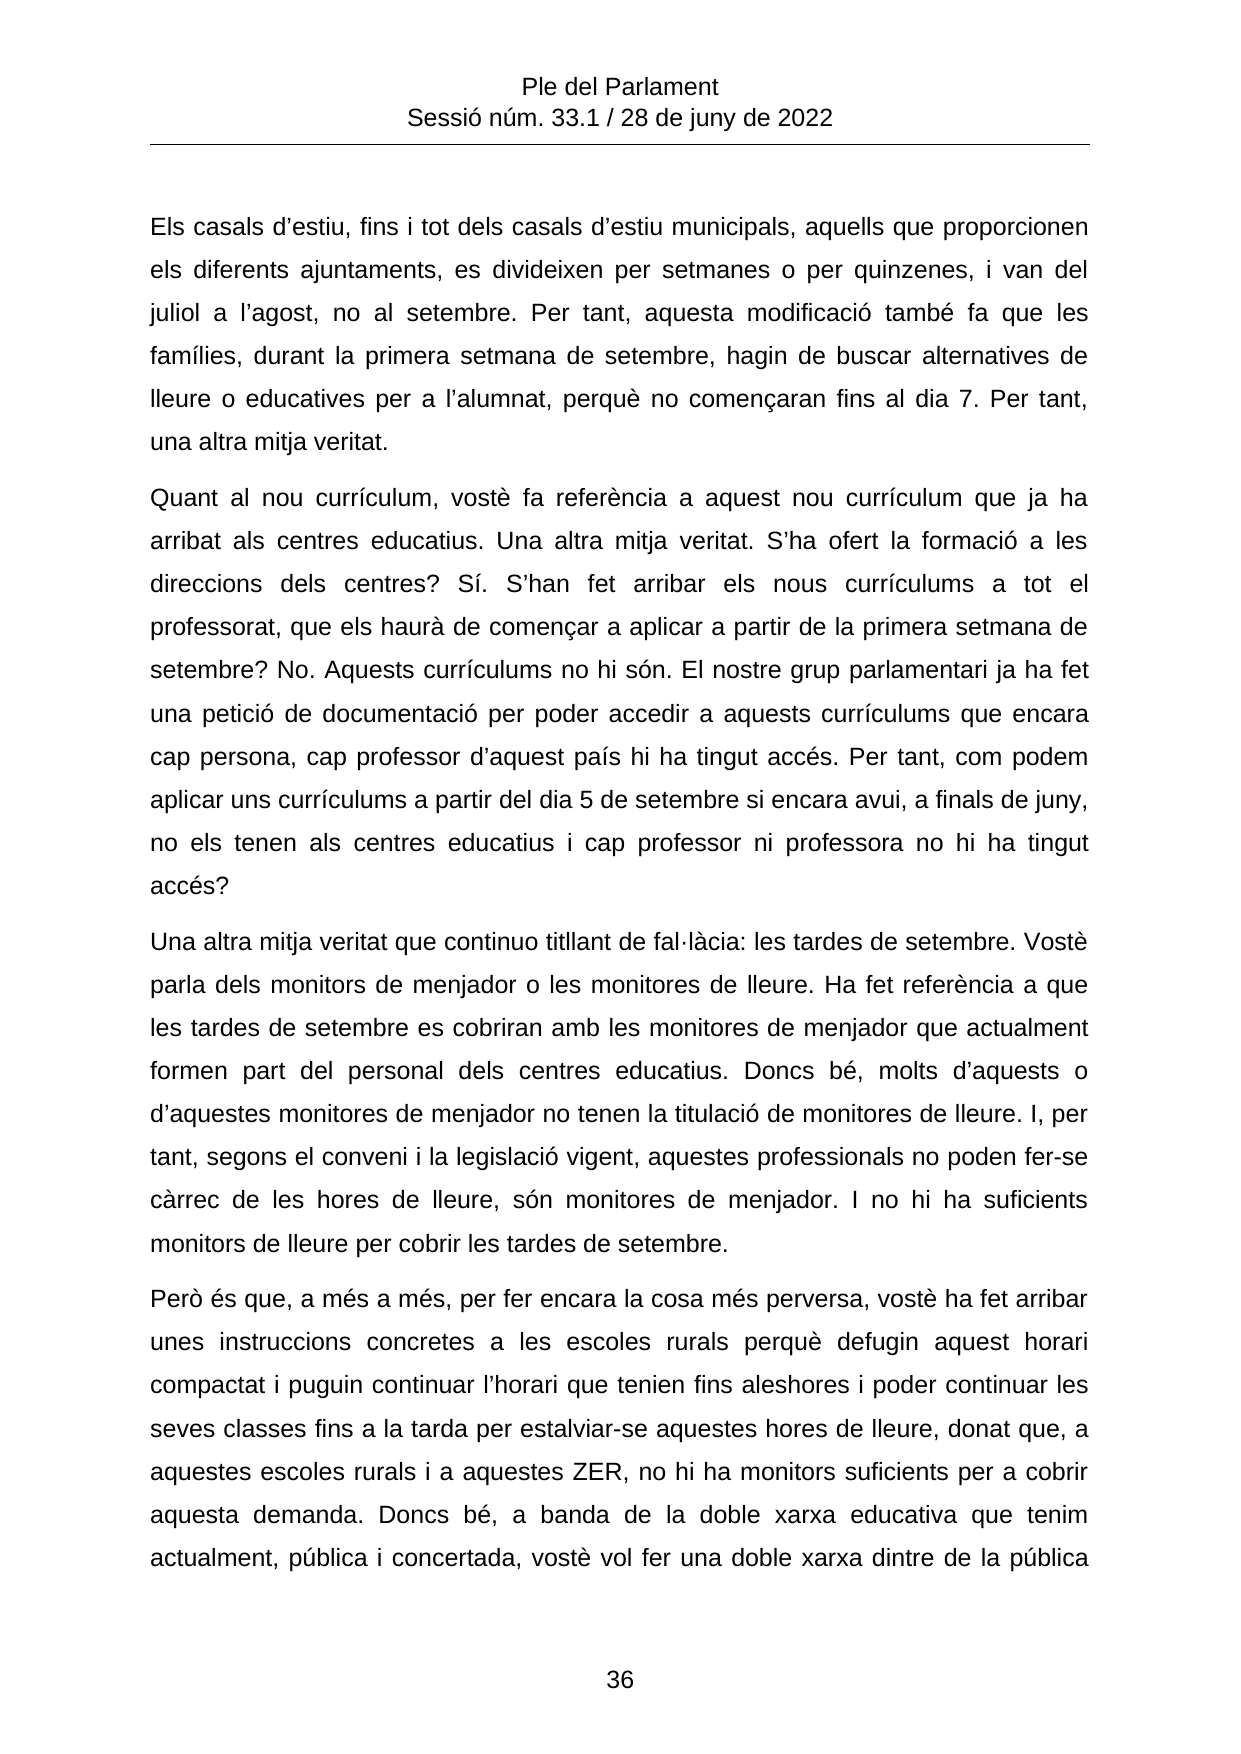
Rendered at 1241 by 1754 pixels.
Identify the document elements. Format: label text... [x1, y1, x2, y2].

text Els casals d’estiu, fins i tot dels casals d’estiu municipals, aquells que proporcionen els diferents ajuntaments, es divideixen per setmanes o per quinzenes, i van del juliol a l’agost, no al setembre. Per tant, aquesta modificació també fa que les famílies, durant la primera setmana de setembre, hagin de buscar alternatives de lleure o educatives per a l’alumnat, perquè no començaran fins al dia 7. Per tant, una altra mitja veritat. [150, 212, 1090, 456]
text Quant al nou currículum, vostè fa referència a aquest nou currículum que ja ha arribat als centres educatius. Una altra mitja veritat. S’ha ofert la formació a les direccions dels centres? Sí. S’han fet arribar els nous currículums a tot el professorat, que els haurà de començar a aplicar a partir de la primera setmana de setembre? No. Aquests currículums no hi són. El nostre grup parlamentari ja ha fet una petició de documentació per poder accedir a aquests currículums que encara cap persona, cap professor d’aquest país hi ha tingut accés. Per tant, com podem aplicar uns currículums a partir del dia 5 de setembre si encara avui, a finals de juny, no els tenen als centres educatius i cap professor ni professora no hi ha tingut accés? [150, 483, 1090, 900]
text Una altra mitja veritat que continuo titllant de fal·làcia: les tardes de setembre. Vostè parla dels monitors de menjador o les monitores de lleure. Ha fet referència a que les tardes de setembre es cobriran amb les monitores de menjador que actualment formen part del personal dels centres educatius. Doncs bé, molts d’aquests o d’aquestes monitores de menjador no tenen la titulació de monitores de lleure. I, per tant, segons el conveni i la legislació vigent, aquestes professionals no poden fer-se càrrec de les hores de lleure, són monitores de menjador. I no hi ha suficients monitors de lleure per cobrir les tardes de setembre. [150, 927, 1090, 1257]
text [150, 1284, 1090, 1572]
